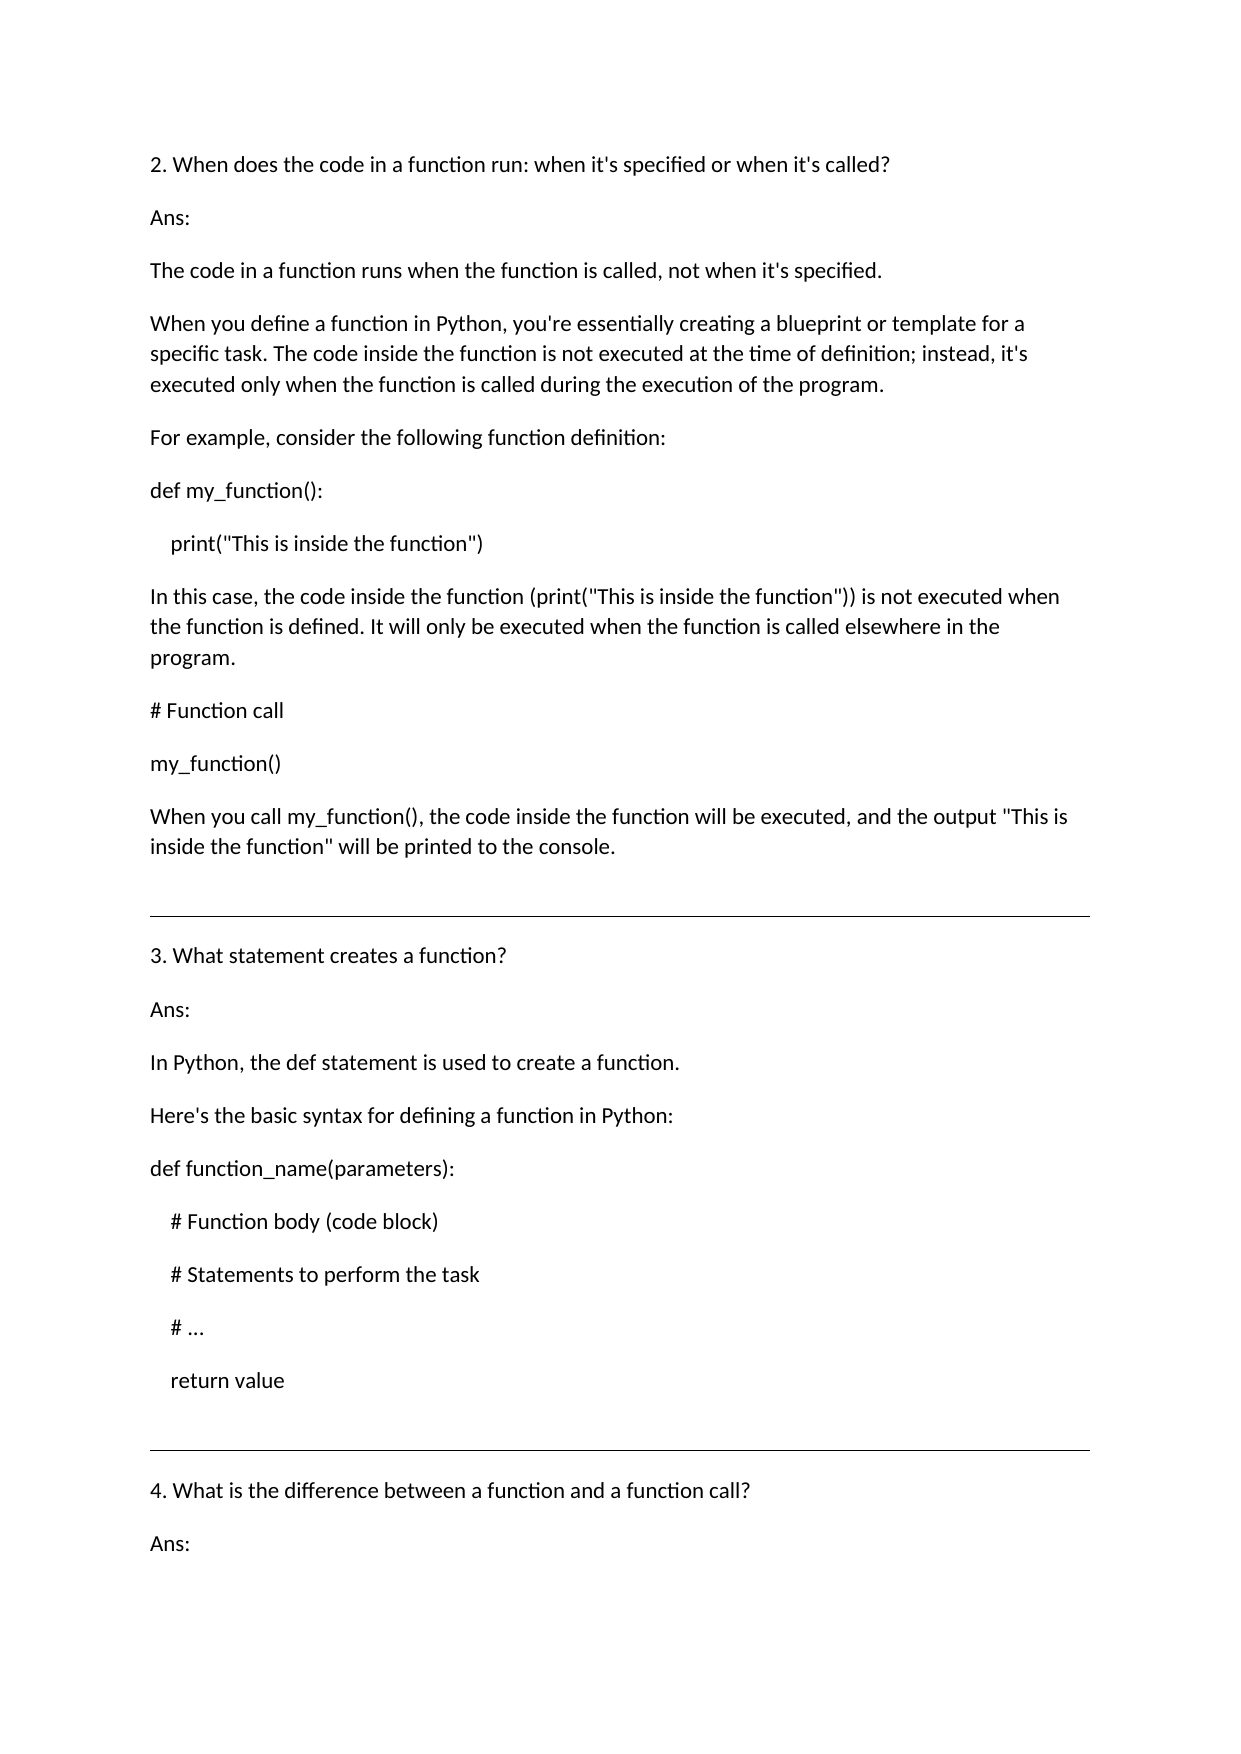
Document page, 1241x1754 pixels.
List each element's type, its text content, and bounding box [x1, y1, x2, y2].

text The code in a function runs when the function is called, not when it's specified. [150, 256, 1090, 284]
text When you call my_function(), the code inside the function will be executed, and the output "This is inside the function" will be printed to the console. [150, 802, 1090, 860]
text print("This is inside the function") [150, 529, 1090, 557]
text 3. What statement creates a function? [150, 942, 1090, 970]
text # Function body (code block) [150, 1207, 1090, 1235]
text my_function() [150, 749, 1090, 777]
text def my_function(): [150, 476, 1090, 504]
text 4. What is the difference between a function and a function call? [150, 1476, 1090, 1504]
text # Statements to perform the task [150, 1260, 1090, 1288]
text Ans: [150, 203, 1090, 231]
text return value [150, 1367, 1090, 1395]
text Here's the basic syntax for defining a function in Python: [150, 1101, 1090, 1129]
text # Function call [150, 696, 1090, 724]
text In Python, the def statement is used to create a function. [150, 1048, 1090, 1076]
text Ans: [150, 1529, 1090, 1557]
text For example, consider the following function definition: [150, 423, 1090, 451]
text 2. When does the code in a function run: when it's specified or when it's called? [150, 150, 1090, 178]
text In this case, the code inside the function (print("This is inside the function")) is not executed when the function is defined. It will only be executed when the function is called elsewhere in the program. [150, 582, 1090, 671]
text def function_name(parameters): [150, 1154, 1090, 1182]
text Ans: [150, 995, 1090, 1023]
text When you define a function in Python, you're essentially creating a blueprint or template for a specific task. The code inside the function is not executed at the time of definition; instead, it's executed only when the function is called during the execution of the program. [150, 309, 1090, 398]
text # ... [150, 1313, 1090, 1342]
